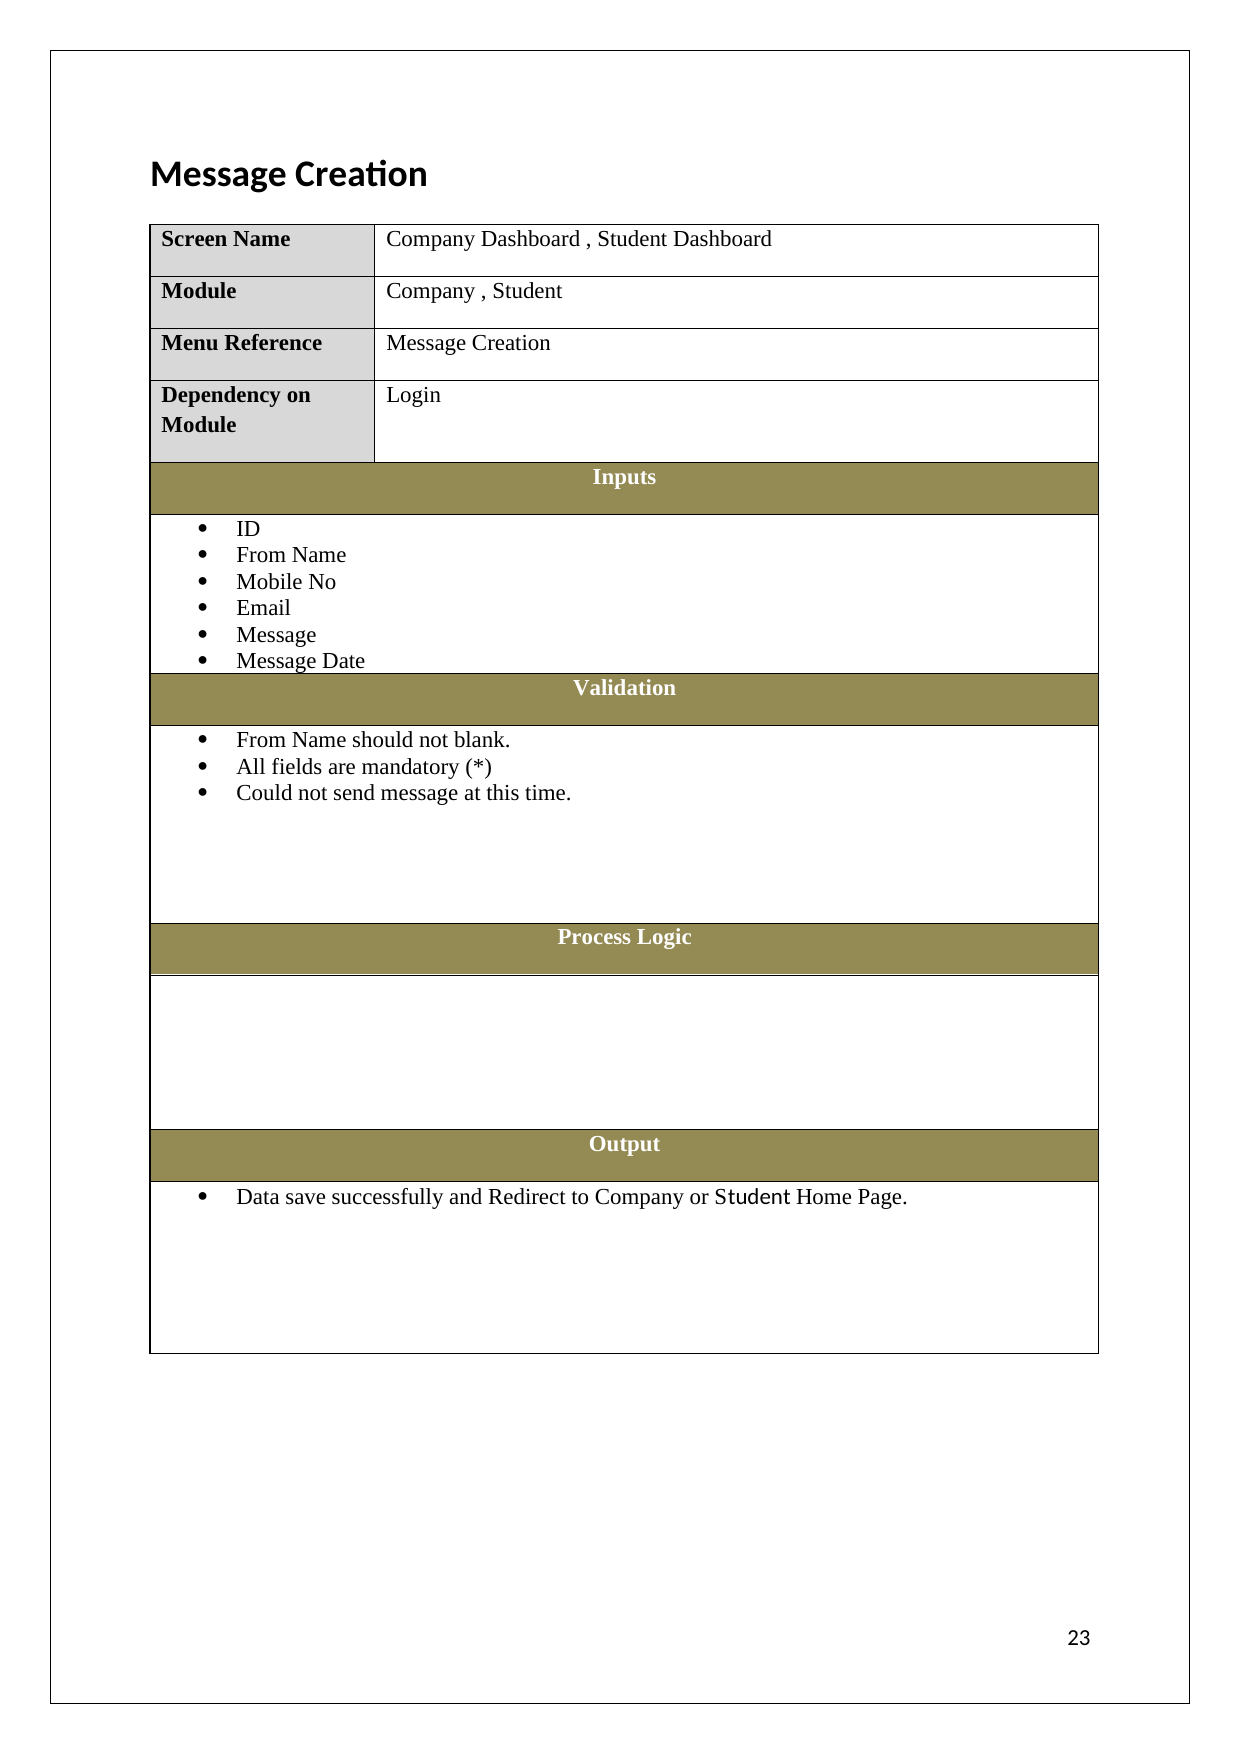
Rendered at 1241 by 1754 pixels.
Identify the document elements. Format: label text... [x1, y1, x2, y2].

table_header Screen Name [151, 225, 374, 276]
table_cell From Name should not blank. All fields are mandatory (*) Could not send message at this time. [151, 726, 1098, 922]
table_cell ID From Name Mobile No Email Message Message Date [151, 515, 1098, 673]
table_cell Inputs [151, 463, 1098, 514]
table_cell Menu Reference [151, 329, 374, 380]
table_header Company Dashboard , Student Dashboard [375, 225, 1098, 276]
table_cell Output [151, 1130, 1098, 1181]
table_cell Company , Student [375, 277, 1098, 328]
table_cell Dependency on Module [151, 381, 374, 462]
table_cell Process Logic [151, 924, 1098, 974]
table_cell [151, 976, 1098, 1129]
table_cell Validation [151, 674, 1098, 725]
table_cell Message Creation [375, 329, 1098, 380]
text Message Creation [150, 150, 1090, 196]
table_cell Login [375, 381, 1098, 462]
table_cell Data save successfully and Redirect to Company or Student Home Page. [151, 1182, 1098, 1352]
table_cell Module [151, 277, 374, 328]
